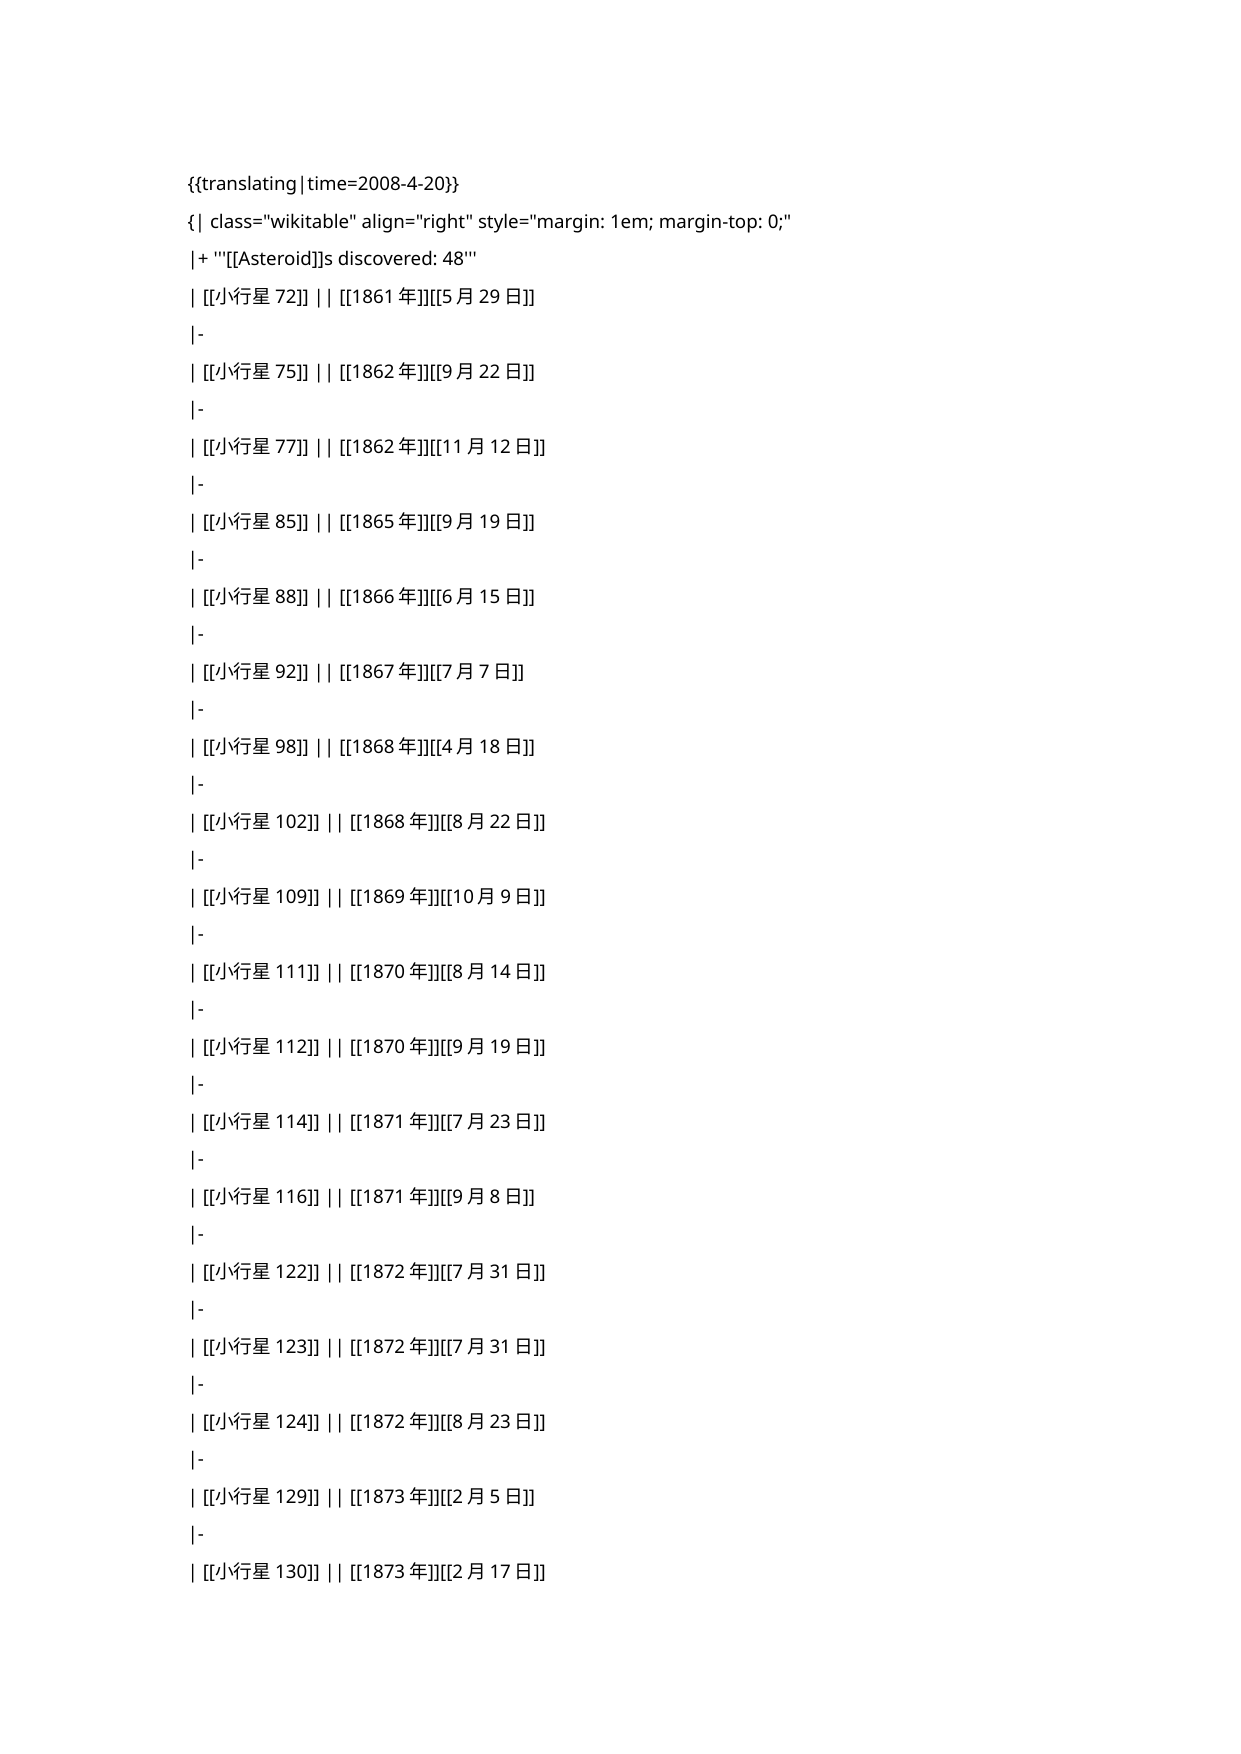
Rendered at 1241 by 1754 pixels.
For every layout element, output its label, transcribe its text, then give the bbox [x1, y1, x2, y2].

text | [[小行星122]] || [[1872年]][[7月31日]] [187, 1252, 1053, 1289]
text |- [187, 1214, 1053, 1252]
text {{translating|time=2008-4-20}} [187, 164, 1053, 202]
text | [[小行星111]] || [[1870年]][[8月14日]] [187, 952, 1053, 989]
text |- [187, 1064, 1053, 1102]
text {| class="wikitable" align="right" style="margin: 1em; margin-top: 0;" [187, 202, 1053, 239]
text |- [187, 1289, 1053, 1327]
text |- [187, 539, 1053, 577]
text | [[小行星88]] || [[1866年]][[6月15日]] [187, 577, 1053, 614]
text |- [187, 1139, 1053, 1177]
text |- [187, 914, 1053, 952]
text |- [187, 1514, 1053, 1552]
text | [[小行星114]] || [[1871年]][[7月23日]] [187, 1102, 1053, 1139]
text | [[小行星109]] || [[1869年]][[10月9日]] [187, 877, 1053, 914]
text | [[小行星75]] || [[1862年]][[9月22日]] [187, 352, 1053, 389]
text |- [187, 689, 1053, 727]
text |+ '''[[Asteroid]]s discovered: 48''' [187, 239, 1053, 277]
text |- [187, 464, 1053, 502]
text | [[小行星130]] || [[1873年]][[2月17日]] [187, 1552, 1053, 1589]
text |- [187, 989, 1053, 1027]
text | [[小行星102]] || [[1868年]][[8月22日]] [187, 802, 1053, 839]
text |- [187, 389, 1053, 427]
text | [[小行星77]] || [[1862年]][[11月12日]] [187, 427, 1053, 464]
text | [[小行星92]] || [[1867年]][[7月7日]] [187, 652, 1053, 689]
text | [[小行星123]] || [[1872年]][[7月31日]] [187, 1327, 1053, 1364]
text |- [187, 839, 1053, 877]
text | [[小行星72]] || [[1861年]][[5月29日]] [187, 277, 1053, 314]
text |- [187, 314, 1053, 352]
text | [[小行星129]] || [[1873年]][[2月5日]] [187, 1477, 1053, 1514]
text | [[小行星85]] || [[1865年]][[9月19日]] [187, 502, 1053, 539]
text |- [187, 1364, 1053, 1402]
text | [[小行星112]] || [[1870年]][[9月19日]] [187, 1027, 1053, 1064]
text | [[小行星116]] || [[1871年]][[9月8日]] [187, 1177, 1053, 1214]
text | [[小行星98]] || [[1868年]][[4月18日]] [187, 727, 1053, 764]
text |- [187, 614, 1053, 652]
text |- [187, 1439, 1053, 1477]
text | [[小行星124]] || [[1872年]][[8月23日]] [187, 1402, 1053, 1439]
text |- [187, 764, 1053, 802]
